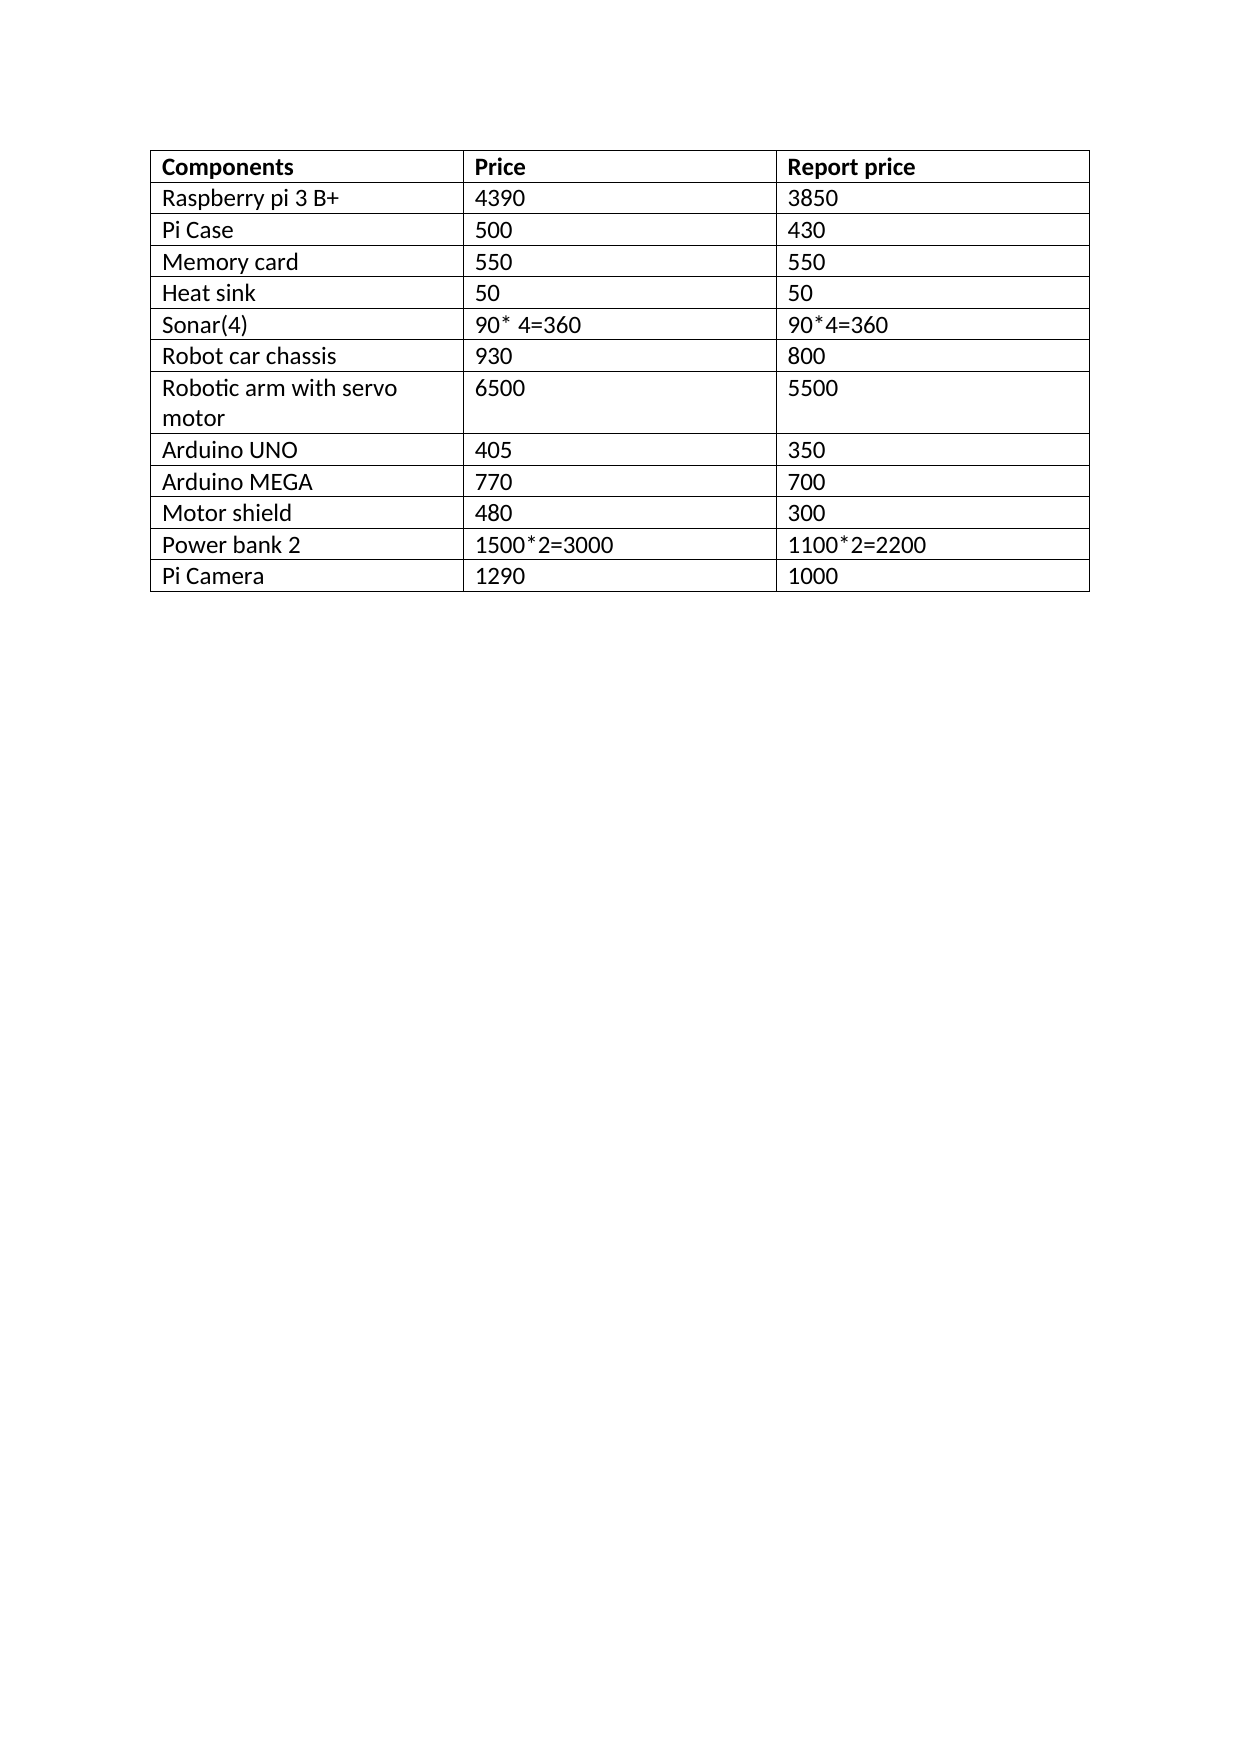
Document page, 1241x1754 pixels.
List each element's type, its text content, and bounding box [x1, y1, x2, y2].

table_cell Memory card [151, 246, 463, 276]
table_cell 800 [777, 340, 1089, 371]
table_cell 90* 4=360 [464, 309, 776, 339]
table_cell 4390 [464, 183, 776, 213]
table_cell 90*4=360 [777, 309, 1089, 339]
table_cell 430 [777, 214, 1089, 245]
table_cell 550 [464, 246, 776, 276]
table_cell 1000 [777, 560, 1089, 591]
table_cell 405 [464, 434, 776, 464]
table_cell 5500 [777, 372, 1089, 433]
table_cell Arduino MEGA [151, 466, 463, 496]
table_cell 300 [777, 497, 1089, 528]
table_cell 550 [777, 246, 1089, 276]
table_cell 500 [464, 214, 776, 245]
table_cell 1290 [464, 560, 776, 591]
table_cell Robotic arm with servo motor [151, 372, 463, 433]
table_cell 770 [464, 466, 776, 496]
table_cell 350 [777, 434, 1089, 464]
table_cell Sonar(4) [151, 309, 463, 339]
table_header Price [464, 151, 776, 182]
table_cell Pi Camera [151, 560, 463, 591]
table_cell Heat sink [151, 277, 463, 308]
table_cell 6500 [464, 372, 776, 433]
table_cell 480 [464, 497, 776, 528]
table_header Report price [777, 151, 1089, 182]
table_cell 700 [777, 466, 1089, 496]
table_cell 930 [464, 340, 776, 371]
table_cell Power bank 2 [151, 529, 463, 559]
table_cell Arduino UNO [151, 434, 463, 464]
table_cell 50 [464, 277, 776, 308]
table_cell 3850 [777, 183, 1089, 213]
table_cell 1500*2=3000 [464, 529, 776, 559]
table_header Components [151, 151, 463, 182]
table_cell 1100*2=2200 [777, 529, 1089, 559]
table_cell Raspberry pi 3 B+ [151, 183, 463, 213]
table_cell Robot car chassis [151, 340, 463, 371]
table_cell 50 [777, 277, 1089, 308]
table_cell Motor shield [151, 497, 463, 528]
table_cell Pi Case [151, 214, 463, 245]
